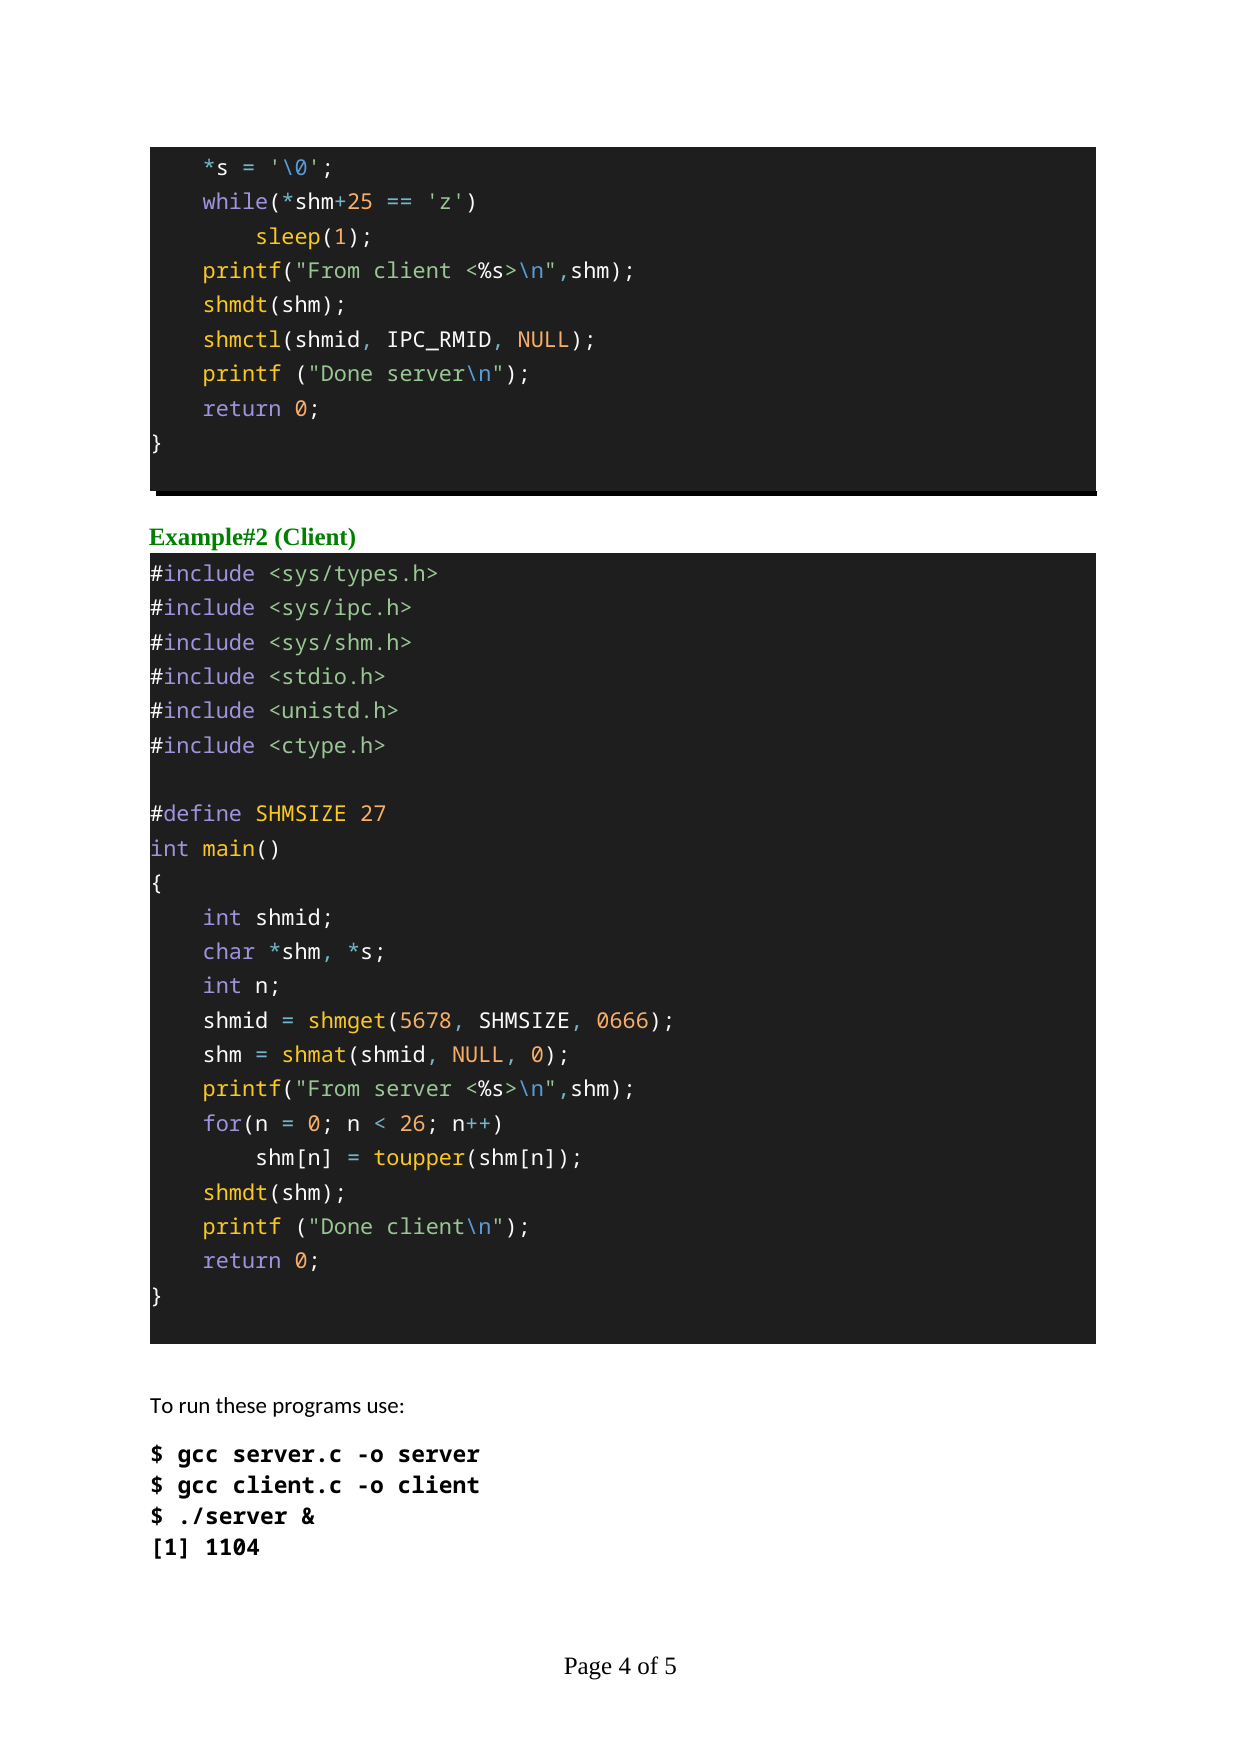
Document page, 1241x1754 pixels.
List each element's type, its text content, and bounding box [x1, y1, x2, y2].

text #include <unistd.h> [150, 691, 1096, 725]
text $ gcc client.c -o client [150, 1469, 1096, 1500]
text printf("From server <%s>\n",shm); [150, 1069, 1096, 1103]
text #define SHMSIZE 27 [150, 794, 1096, 828]
text #include <sys/ipc.h> [150, 588, 1096, 622]
text int n; [150, 966, 1096, 1000]
text shmdt(shm); [150, 1172, 1096, 1206]
text while(*shm+25 == 'z') [150, 182, 1096, 216]
text printf ("Done client\n"); [150, 1206, 1096, 1241]
text shmctl(shmid, IPC_RMID, NULL); [150, 319, 1096, 354]
text $ gcc server.c -o server [150, 1438, 1096, 1469]
text shmid = shmget(5678, SHMSIZE, 0666); [150, 1000, 1096, 1034]
text return 0; [150, 1241, 1096, 1275]
text printf ("Done server\n"); [150, 354, 1096, 388]
text sleep(1); [150, 216, 1096, 251]
text printf("From client <%s>\n",shm); [150, 251, 1096, 285]
text $ ./server & [150, 1500, 1096, 1531]
text } [150, 422, 1096, 457]
text [1] 1104 [150, 1531, 1096, 1563]
text #include <sys/types.h> [150, 553, 1096, 588]
text shm[n] = toupper(shm[n]); [150, 1138, 1096, 1172]
text int shmid; [150, 897, 1096, 931]
text for(n = 0; n < 26; n++) [150, 1103, 1096, 1138]
text } [150, 1275, 1096, 1309]
text *s = '\0'; [150, 147, 1096, 182]
text #include <stdio.h> [150, 656, 1096, 691]
text int main() [150, 828, 1096, 863]
text char *shm, *s; [150, 931, 1096, 966]
subtitle Example#2 (Client) [148, 522, 1096, 551]
text shmdt(shm); [150, 285, 1096, 319]
text { [150, 863, 1096, 897]
text shm = shmat(shmid, NULL, 0); [150, 1034, 1096, 1069]
text To run these programs use: [150, 1391, 1096, 1419]
text #include <sys/shm.h> [150, 622, 1096, 656]
text return 0; [150, 388, 1096, 422]
text #include <ctype.h> [150, 725, 1096, 759]
